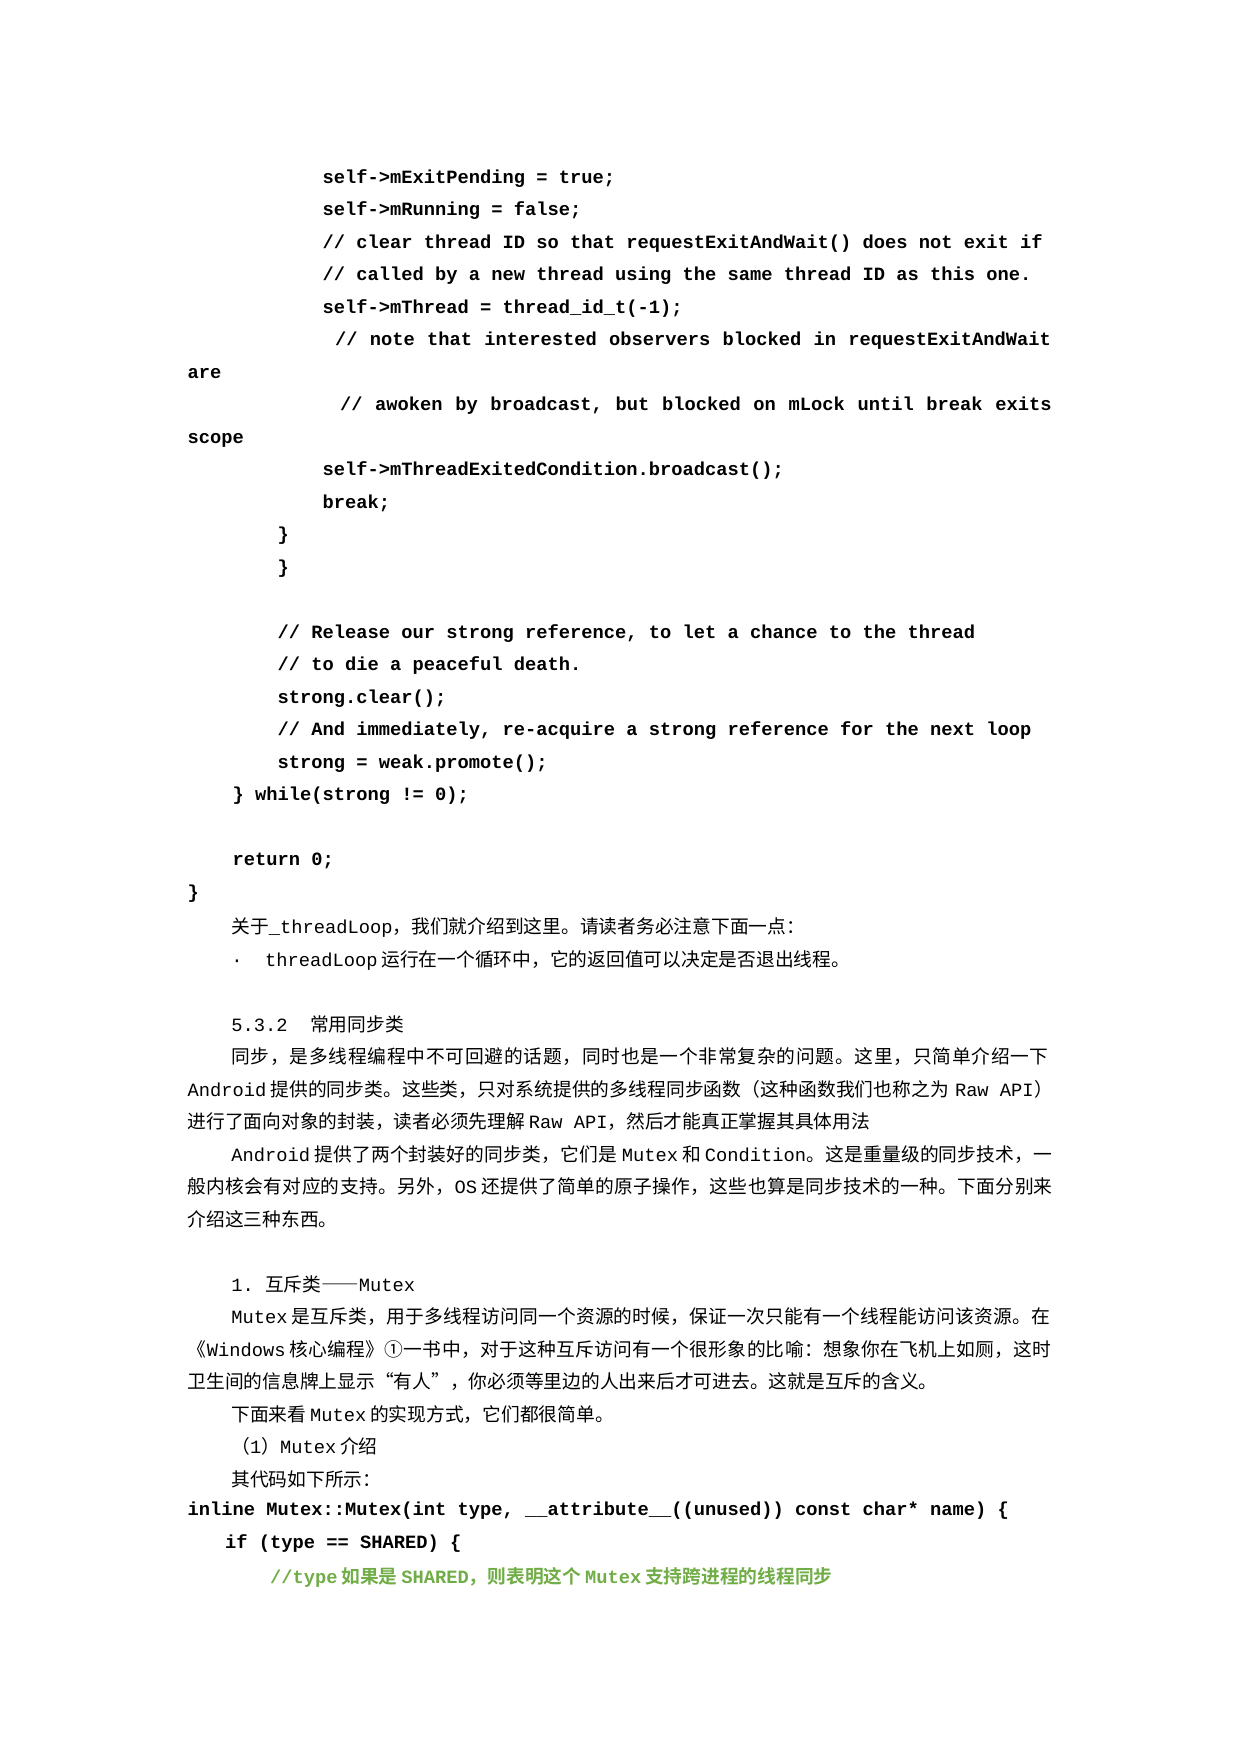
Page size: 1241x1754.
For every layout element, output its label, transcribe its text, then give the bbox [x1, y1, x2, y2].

text inline Mutex::Mutex(int type, __attribute__((unused)) const char* name) { [187, 1494, 1053, 1527]
text 5.3.2 常用同步类 [187, 1007, 1053, 1039]
text //type如果是SHARED，则表明这个Mutex支持跨进程的线程同步 [187, 1559, 1053, 1592]
text return 0; [187, 844, 1053, 877]
text Mutex是互斥类，用于多线程访问同一个资源的时候，保证一次只能有一个线程能访问该资源。在《Windows核心编程》①一书中，对于这种互斥访问有一个很形象的比喻：想象你在飞机上如厕，这时卫生间的信息牌上显示“有人”，你必须等里边的人出来后才可进去。这就是互斥的含义。 [187, 1299, 1053, 1397]
text 其代码如下所示： [187, 1462, 1053, 1494]
text 关于_threadLoop，我们就介绍到这里。请读者务必注意下面一点： [187, 909, 1053, 942]
text } [187, 519, 1053, 552]
text // to die a peaceful death. [187, 649, 1053, 682]
text 1. 互斥类——Mutex [187, 1267, 1053, 1299]
text 同步，是多线程编程中不可回避的话题，同时也是一个非常复杂的问题。这里，只简单介绍一下Android提供的同步类。这些类，只对系统提供的多线程同步函数（这种函数我们也称之为Raw API）进行了面向对象的封装，读者必须先理解Raw API，然后才能真正掌握其具体用法 [187, 1039, 1053, 1137]
text （1）Mutex介绍 [187, 1429, 1053, 1462]
text self->mRunning = false; [187, 194, 1053, 227]
text self->mThreadExitedCondition.broadcast(); [187, 454, 1053, 487]
text } [187, 552, 1053, 584]
text strong = weak.promote(); [187, 747, 1053, 779]
text strong.clear(); [187, 682, 1053, 714]
text Android提供了两个封装好的同步类，它们是Mutex和Condition。这是重量级的同步技术，一般内核会有对应的支持。另外，OS还提供了简单的原子操作，这些也算是同步技术的一种。下面分别来介绍这三种东西。 [187, 1137, 1053, 1234]
text self->mExitPending = true; [187, 162, 1053, 194]
text if (type == SHARED) { [187, 1527, 1053, 1559]
text self->mThread = thread_id_t(-1); [187, 292, 1053, 324]
text · threadLoop运行在一个循环中，它的返回值可以决定是否退出线程。 [187, 942, 1053, 974]
text 下面来看Mutex的实现方式，它们都很简单。 [187, 1397, 1053, 1429]
text // Release our strong reference, to let a chance to the thread [187, 617, 1053, 649]
text } while(strong != 0); [187, 779, 1053, 812]
text } [187, 877, 1053, 909]
text break; [187, 487, 1053, 519]
text // called by a new thread using the same thread ID as this one. [187, 259, 1053, 292]
text // awoken by broadcast, but blocked on mLock until break exits scope [187, 389, 1053, 454]
text // note that interested observers blocked in requestExitAndWait are [187, 324, 1053, 389]
text // clear thread ID so that requestExitAndWait() does not exit if [187, 227, 1053, 259]
text // And immediately, re-acquire a strong reference for the next loop [187, 714, 1053, 747]
